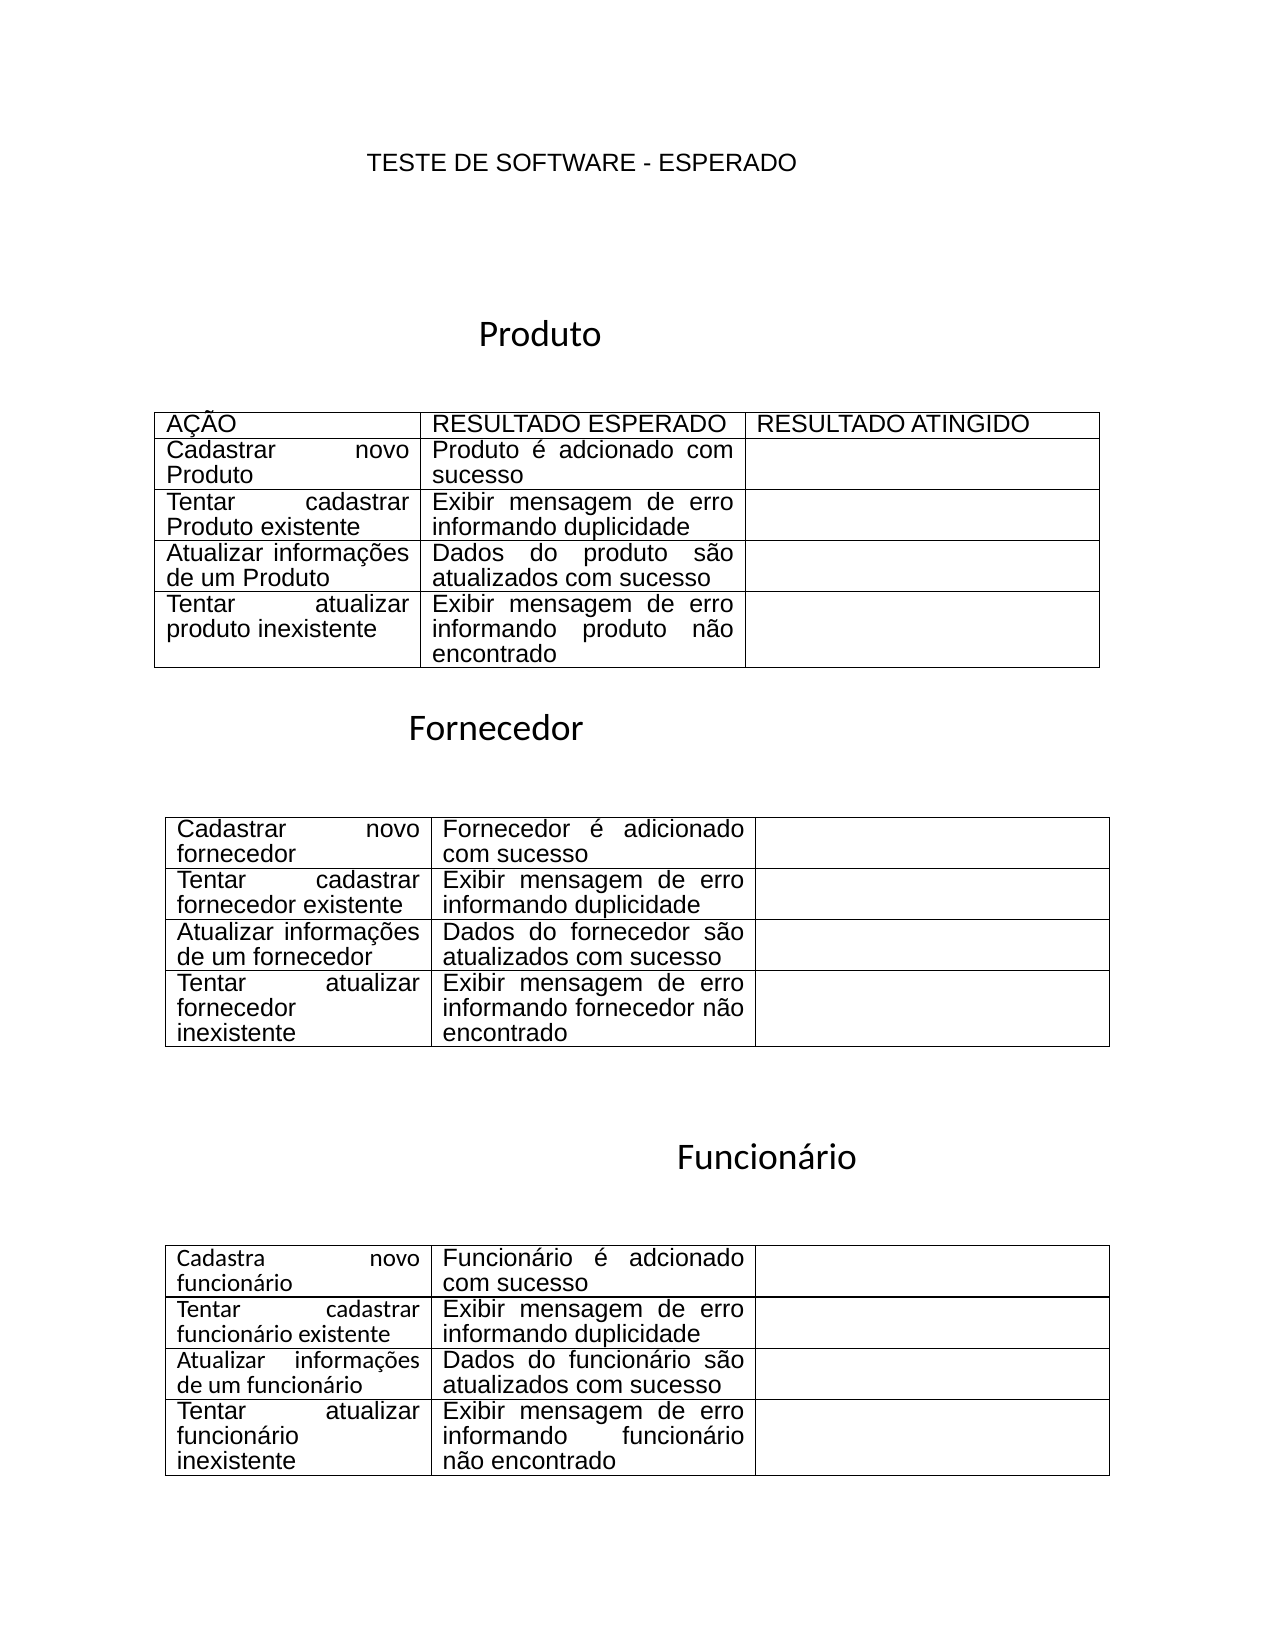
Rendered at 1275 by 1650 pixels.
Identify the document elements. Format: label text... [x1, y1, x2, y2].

table_cell [746, 592, 1099, 667]
table_cell [756, 920, 1109, 970]
table_cell Tentar atualizar produto inexistente [155, 592, 420, 667]
table_cell Tentar cadastrar fornecedor existente [166, 869, 431, 919]
table_cell Exibir mensagem de erro informando duplicidade [432, 869, 755, 919]
table_cell [756, 869, 1109, 919]
table_cell Tentar atualizar funcionário inexistente [166, 1400, 431, 1474]
table_cell Produto é adcionado com sucesso [421, 439, 745, 489]
table_cell Atualizar informações de um fornecedor [166, 920, 431, 970]
table_header Fornecedor é adicionado com sucesso [432, 818, 755, 868]
table_cell Dados do produto são atualizados com sucesso [421, 541, 745, 591]
table_cell Tentar atualizar fornecedor inexistente [166, 971, 431, 1046]
table_cell [756, 971, 1109, 1046]
table_cell Atualizar informações de um Produto [155, 541, 420, 591]
table_cell Dados do fornecedor são atualizados com sucesso [432, 920, 755, 970]
table_header Funcionário é adcionado com sucesso [432, 1246, 755, 1296]
table_cell Exibir mensagem de erro informando funcionário não encontrado [432, 1400, 755, 1474]
table_header RESULTADO ESPERADO [421, 413, 745, 438]
table_header Cadastra novo funcionário [166, 1246, 431, 1296]
table_cell Dados do funcionário são atualizados com sucesso [432, 1349, 755, 1398]
table_cell [746, 541, 1099, 591]
table_header AÇÃO [155, 413, 420, 438]
table_cell [756, 1349, 1109, 1398]
text TESTE DE SOFTWARE - ESPERADO [297, 150, 1125, 177]
table_cell [756, 1400, 1109, 1474]
table_cell Exibir mensagem de erro informando duplicidade [432, 1298, 755, 1347]
table_cell Cadastrar novo Produto [155, 439, 420, 489]
table_cell Tentar cadastrar Produto existente [155, 490, 420, 540]
text Fornecedor [150, 718, 1125, 746]
table_cell Tentar cadastrar funcionário existente [166, 1298, 431, 1347]
table_header [756, 818, 1109, 868]
table_cell Atualizar informações de um funcionário [166, 1349, 431, 1398]
table_cell Exibir mensagem de erro informando fornecedor não encontrado [432, 971, 755, 1046]
text Produto [297, 324, 1125, 352]
table_cell [746, 490, 1099, 540]
table_cell Exibir mensagem de erro informando produto não encontrado [421, 592, 745, 667]
table_cell [746, 439, 1099, 489]
table_header [756, 1246, 1109, 1296]
text Funcionário [150, 1146, 1125, 1175]
table_header Cadastrar novo fornecedor [166, 818, 431, 868]
table_header RESULTADO ATINGIDO [746, 413, 1099, 438]
table_cell Exibir mensagem de erro informando duplicidade [421, 490, 745, 540]
table_cell [756, 1298, 1109, 1347]
